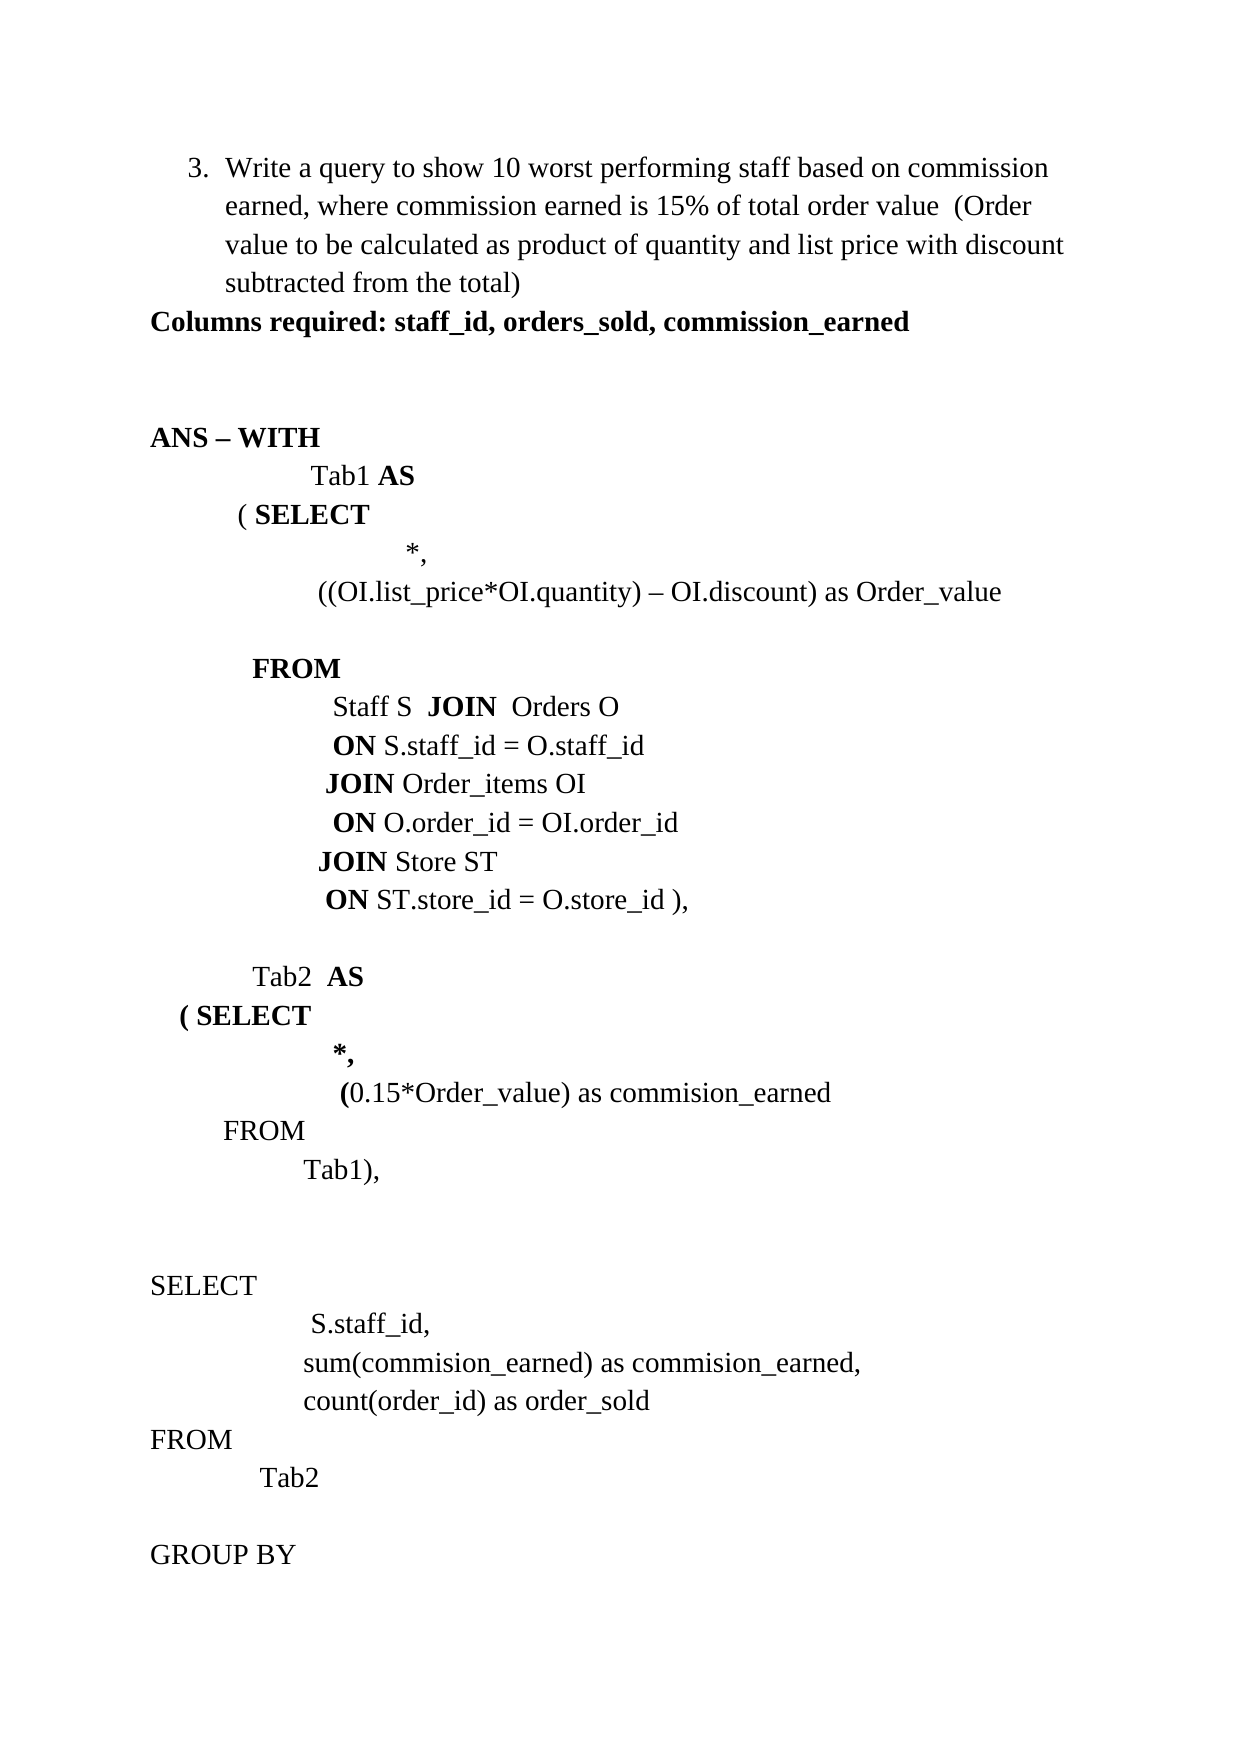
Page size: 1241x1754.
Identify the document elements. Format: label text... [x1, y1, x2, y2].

text FROM [150, 651, 1090, 684]
text ON ST.store_id = O.store_id ), [150, 882, 1090, 916]
text *, [150, 1036, 1090, 1070]
text *, [150, 535, 1090, 569]
text (0.15*Order_value) as commision_earned [150, 1075, 1090, 1108]
text Staff S JOIN Orders O [150, 689, 1090, 723]
text Tab1 AS [150, 458, 1090, 492]
text FROM [150, 1113, 1090, 1147]
text SELECT [150, 1268, 1090, 1301]
text JOIN Order_items OI [150, 767, 1090, 800]
text ((OI.list_price*OI.quantity) – OI.discount) as Order_value [150, 574, 1090, 607]
text ON O.order_id = OI.order_id [150, 805, 1090, 839]
text FROM [150, 1422, 1090, 1455]
text ( SELECT [150, 998, 1090, 1031]
text ON S.staff_id = O.staff_id [150, 728, 1090, 762]
text sum(commision_earned) as commision_earned, [150, 1345, 1090, 1378]
text ( SELECT [150, 497, 1090, 530]
text JOIN Store ST [150, 844, 1090, 877]
text Tab2 [150, 1460, 1090, 1494]
text GROUP BY [150, 1537, 1090, 1571]
text ANS – WITH [150, 420, 1090, 453]
text Tab2 AS [150, 959, 1090, 993]
text count(order_id) as order_sold [150, 1383, 1090, 1417]
list Write a query to show 10 worst performing staff based on commission earned, where commission earned is 15% of total order value (Order value to be calculated as product of quantity and list price with discount subtracted from the total) [187, 150, 1090, 299]
text S.staff_id, [150, 1306, 1090, 1340]
text Columns required: staff_id, orders_sold, commission_earned [150, 304, 1090, 338]
text Tab1), [150, 1152, 1090, 1186]
